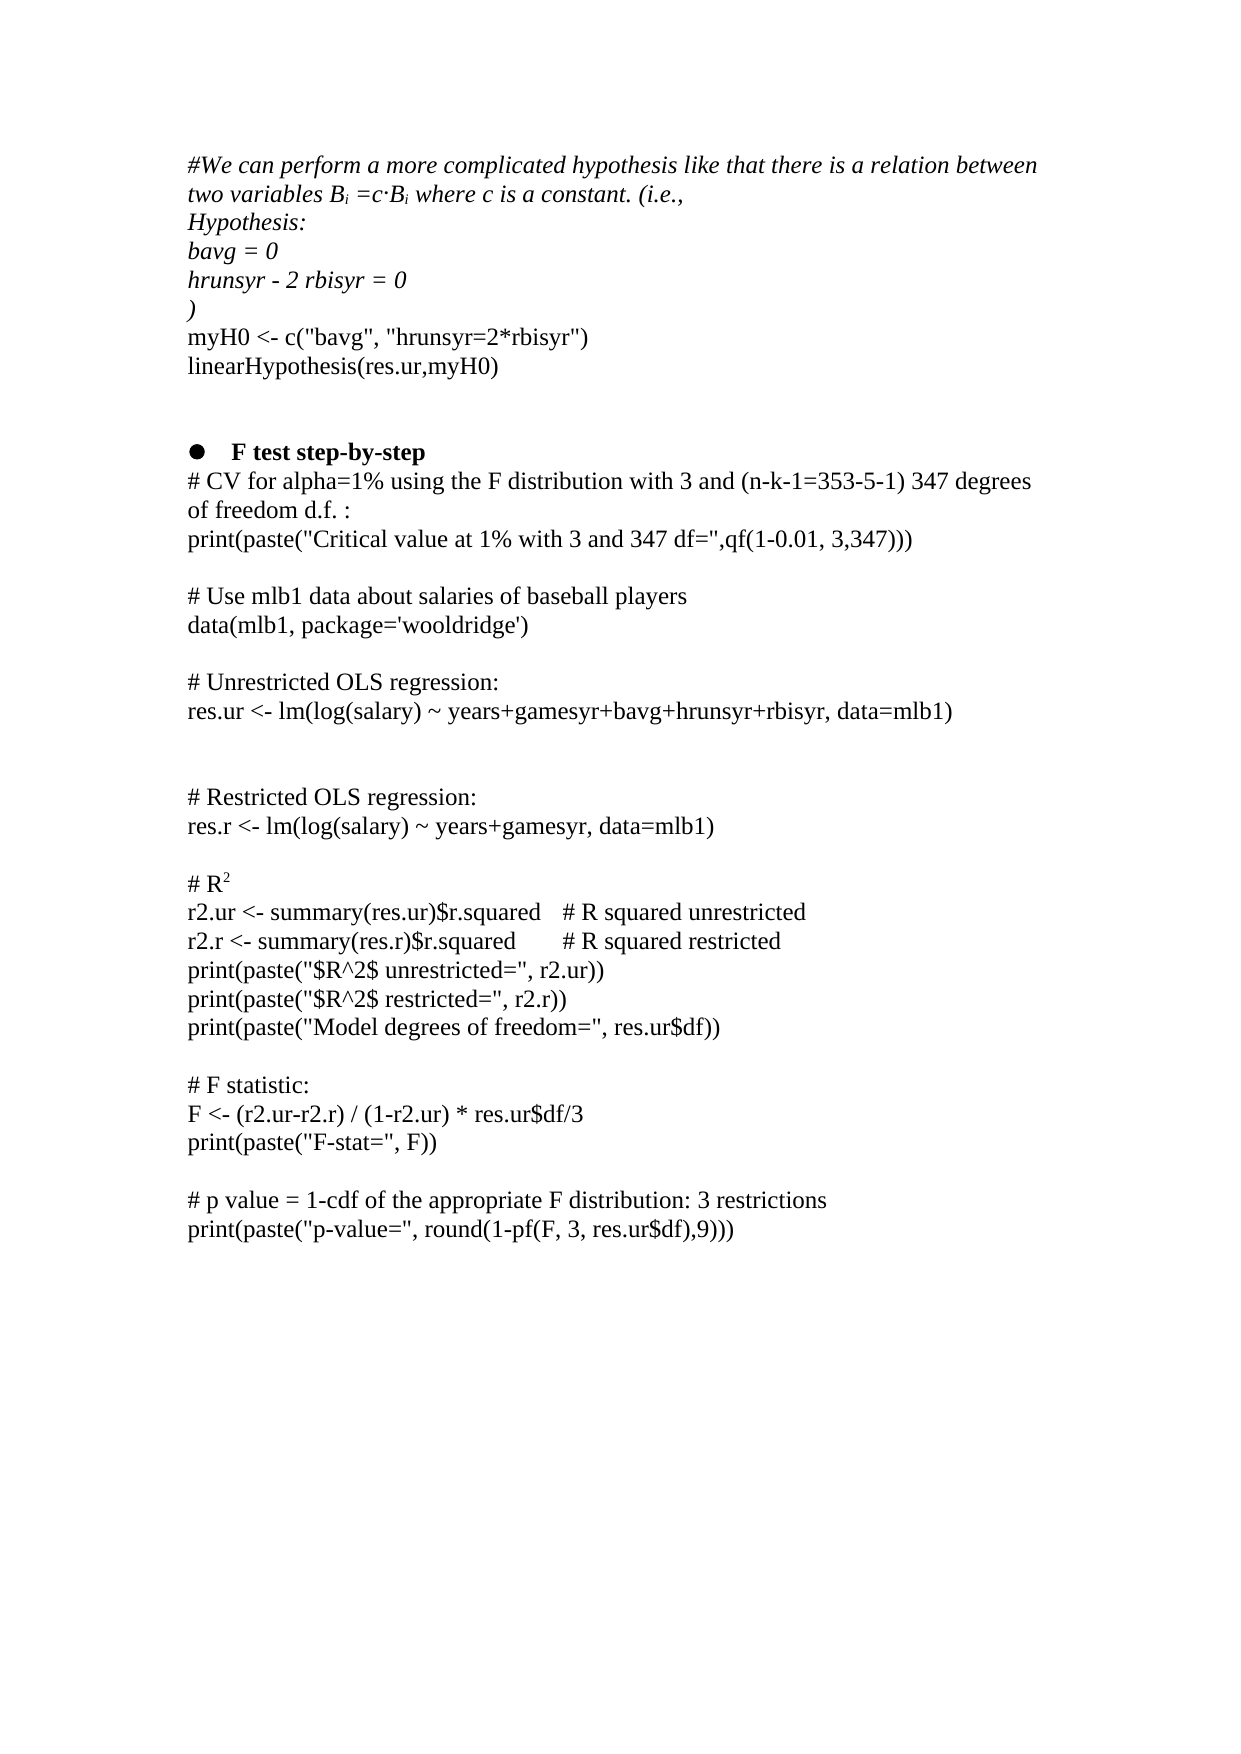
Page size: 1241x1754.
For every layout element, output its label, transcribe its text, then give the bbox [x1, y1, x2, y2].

list bavg = 0 [187, 236, 1053, 265]
list linearHypothesis(res.ur,myH0) [187, 351, 1053, 380]
list # R2 [187, 869, 1053, 897]
list res.r <- lm(log(salary) ~ years+gamesyr, data=mlb1) [187, 811, 1053, 840]
list r2.r <- summary(res.r)$r.squared # R squared restricted [187, 926, 1053, 955]
list print(paste("Critical value at 1% with 3 and 347 df=",qf(1-0.01, 3,347))) [187, 524, 1053, 552]
list myH0 <- c("bavg", "hrunsyr=2*rbisyr") [187, 322, 1053, 351]
list print(paste("Model degrees of freedom=", res.ur$df)) [187, 1012, 1053, 1041]
list # p value = 1-cdf of the appropriate F distribution: 3 restrictions [187, 1185, 1053, 1214]
list Hypothesis: [187, 207, 1053, 236]
list # CV for alpha=1% using the F distribution with 3 and (n-k-1=353-5-1) 347 degrees of freedom d.f. : [187, 466, 1053, 524]
list F <- (r2.ur-r2.r) / (1-r2.ur) * res.ur$df/3 [187, 1099, 1053, 1127]
list print(paste("$R^2$ restricted=", r2.r)) [187, 984, 1053, 1012]
list r2.ur <- summary(res.ur)$r.squared # R squared unrestricted [187, 897, 1053, 926]
list print(paste("p-value=", round(1-pf(F, 3, res.ur$df),9))) [187, 1214, 1053, 1242]
list #We can perform a more complicated hypothesis like that there is a relation between two variables Bi =cBi where c is a constant. (i.e., [187, 150, 1053, 207]
list data(mlb1, package='wooldridge') [187, 610, 1053, 639]
list # Restricted OLS regression: [187, 782, 1053, 811]
list print(paste("$R^2$ unrestricted=", r2.ur)) [187, 955, 1053, 984]
list # Unrestricted OLS regression: [187, 667, 1053, 696]
list hrunsyr - 2 rbisyr = 0 [187, 265, 1053, 294]
list res.ur <- lm(log(salary) ~ years+gamesyr+bavg+hrunsyr+rbisyr, data=mlb1) [187, 696, 1053, 725]
list # F statistic: [187, 1070, 1053, 1099]
list # Use mlb1 data about salaries of baseball players [187, 581, 1053, 610]
list print(paste("F-stat=", F)) [187, 1127, 1053, 1156]
list ) [187, 294, 1053, 322]
list F test step-by-step [187, 437, 1053, 466]
